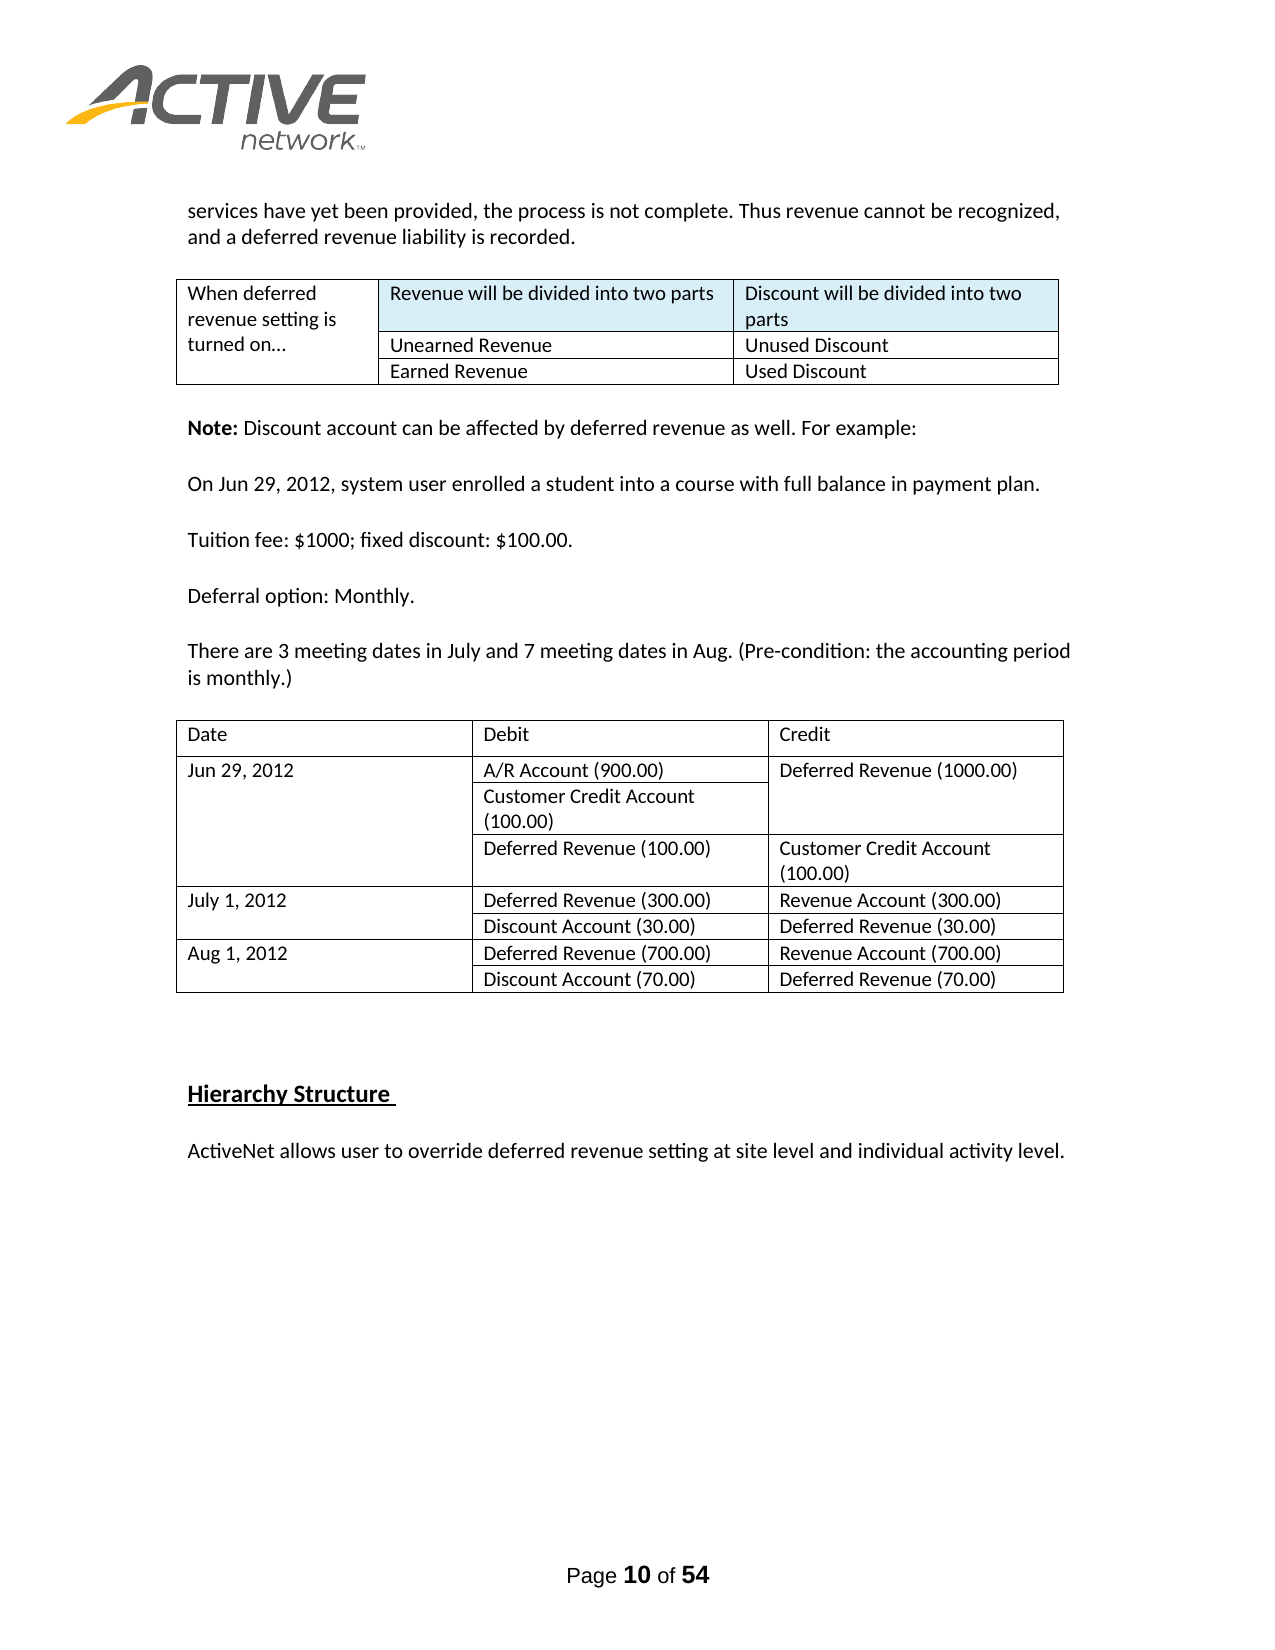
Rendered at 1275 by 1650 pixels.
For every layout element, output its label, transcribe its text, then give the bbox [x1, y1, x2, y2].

table_cell Deferred Revenue (70.00) [769, 966, 1063, 992]
table_header Credit [769, 721, 1063, 756]
table_header Revenue will be divided into two parts [379, 280, 733, 331]
table_cell Deferred Revenue (100.00) [473, 835, 768, 886]
table_cell Deferred Revenue (1000.00) [769, 757, 1063, 834]
table_cell Earned Revenue [379, 359, 733, 384]
table_cell Revenue Account (700.00) [769, 940, 1063, 965]
text Note: Discount account can be affected by deferred revenue as well. For example: [187, 414, 1087, 441]
table_cell Revenue Account (300.00) [769, 887, 1063, 912]
table_cell Deferred Revenue (30.00) [769, 914, 1063, 939]
text There are 3 meeting dates in July and 7 meeting dates in Aug. (Pre-condition: the accounting period is monthly.) [187, 638, 1087, 691]
table_cell A/R Account (900.00) [473, 757, 768, 782]
text Deferral option: Monthly. [187, 582, 1087, 608]
table_cell Customer Credit Account (100.00) [473, 783, 768, 834]
table_cell Used Discount [734, 359, 1058, 384]
text On Jun 29, 2012, system user enrolled a student into a course with full balance in payment plan. [187, 470, 1087, 497]
table_cell Deferred Revenue (300.00) [473, 887, 768, 912]
table_cell Unused Discount [734, 332, 1058, 358]
table_cell July 1, 2012 [177, 887, 472, 939]
table_header Debit [473, 721, 768, 756]
table_cell Jun 29, 2012 [177, 757, 472, 886]
picture [65, 65, 366, 150]
text Hierarchy Structure [187, 1078, 1087, 1108]
table_header Date [177, 721, 472, 756]
table_cell Aug 1, 2012 [177, 940, 472, 992]
table_cell Unearned Revenue [379, 332, 733, 358]
table_header Discount will be divided into two parts [734, 280, 1058, 331]
table_cell Discount Account (70.00) [473, 966, 768, 992]
text ActiveNet allows user to override deferred revenue setting at site level and individual activity level. [187, 1138, 1087, 1164]
text Tuition fee: $1000; fixed discount: $100.00. [187, 526, 1087, 553]
table_header When deferred revenue setting is turned on… [177, 280, 378, 384]
table_cell Discount Account (30.00) [473, 914, 768, 939]
table_cell Deferred Revenue (700.00) [473, 940, 768, 965]
table_cell Customer Credit Account (100.00) [769, 835, 1063, 886]
